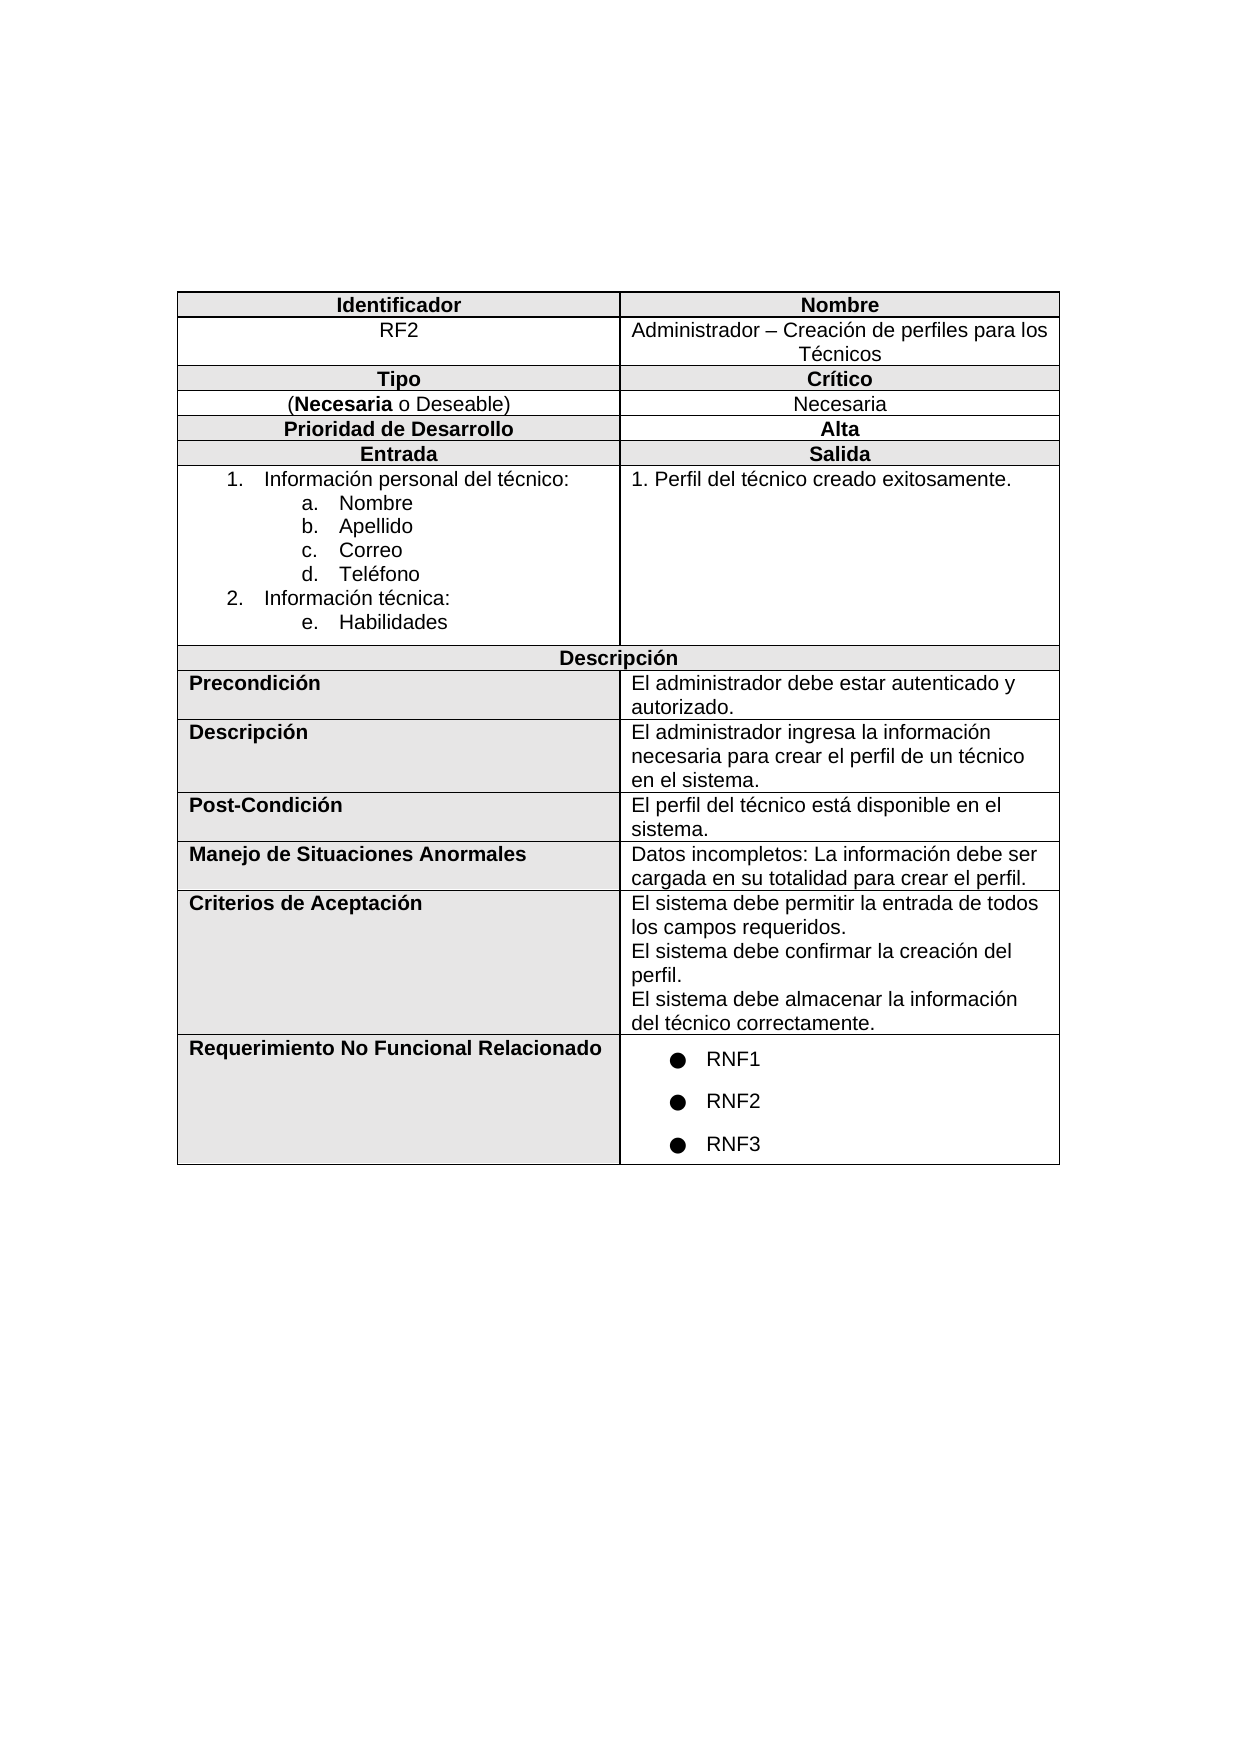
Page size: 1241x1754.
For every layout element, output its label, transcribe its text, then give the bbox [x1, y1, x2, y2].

table_cell Tipo [178, 366, 619, 390]
table_cell Alta [621, 416, 1059, 440]
table_cell RNF1 RNF2 RNF3 [621, 1035, 1059, 1163]
table_cell Administrador – Creación de perfiles para los Técnicos [621, 318, 1059, 365]
table_cell El administrador ingresa la información necesaria para crear el perfil de un técnico en el sistema. [621, 720, 1059, 792]
table_cell 1. Perfil del técnico creado exitosamente. [621, 466, 1059, 645]
table_cell Necesaria [621, 391, 1059, 415]
table_cell Entrada [178, 441, 619, 465]
table_cell Precondición [178, 671, 619, 719]
table_cell Salida [621, 441, 1059, 465]
table_cell Criterios de Aceptación [178, 891, 619, 1034]
table_cell Descripción [178, 720, 619, 792]
table_cell Manejo de Situaciones Anormales [178, 842, 619, 889]
table_cell Datos incompletos: La información debe ser cargada en su totalidad para crear el perfil. [621, 842, 1059, 889]
table_cell Requerimiento No Funcional Relacionado [178, 1035, 619, 1163]
table_header Identificador [178, 293, 619, 316]
table_cell El perfil del técnico está disponible en el sistema. [621, 793, 1059, 841]
table_header Nombre [621, 293, 1059, 316]
table_cell Información personal del técnico: Nombre Apellido Correo Teléfono Información técnica: Habilidades [178, 466, 619, 645]
table_cell Crítico [621, 366, 1059, 390]
table_cell Descripción [178, 646, 1059, 670]
table_cell Prioridad de Desarrollo [178, 416, 619, 440]
table_cell El administrador debe estar autenticado y autorizado. [621, 671, 1059, 719]
table_cell Post-Condición [178, 793, 619, 841]
table_cell El sistema debe permitir la entrada de todos los campos requeridos. El sistema debe confirmar la creación del perfil. El sistema debe almacenar la información del técnico correctamente. [621, 891, 1059, 1034]
table_cell RF2 [178, 318, 619, 365]
table_cell (Necesaria o Deseable) [178, 391, 619, 415]
